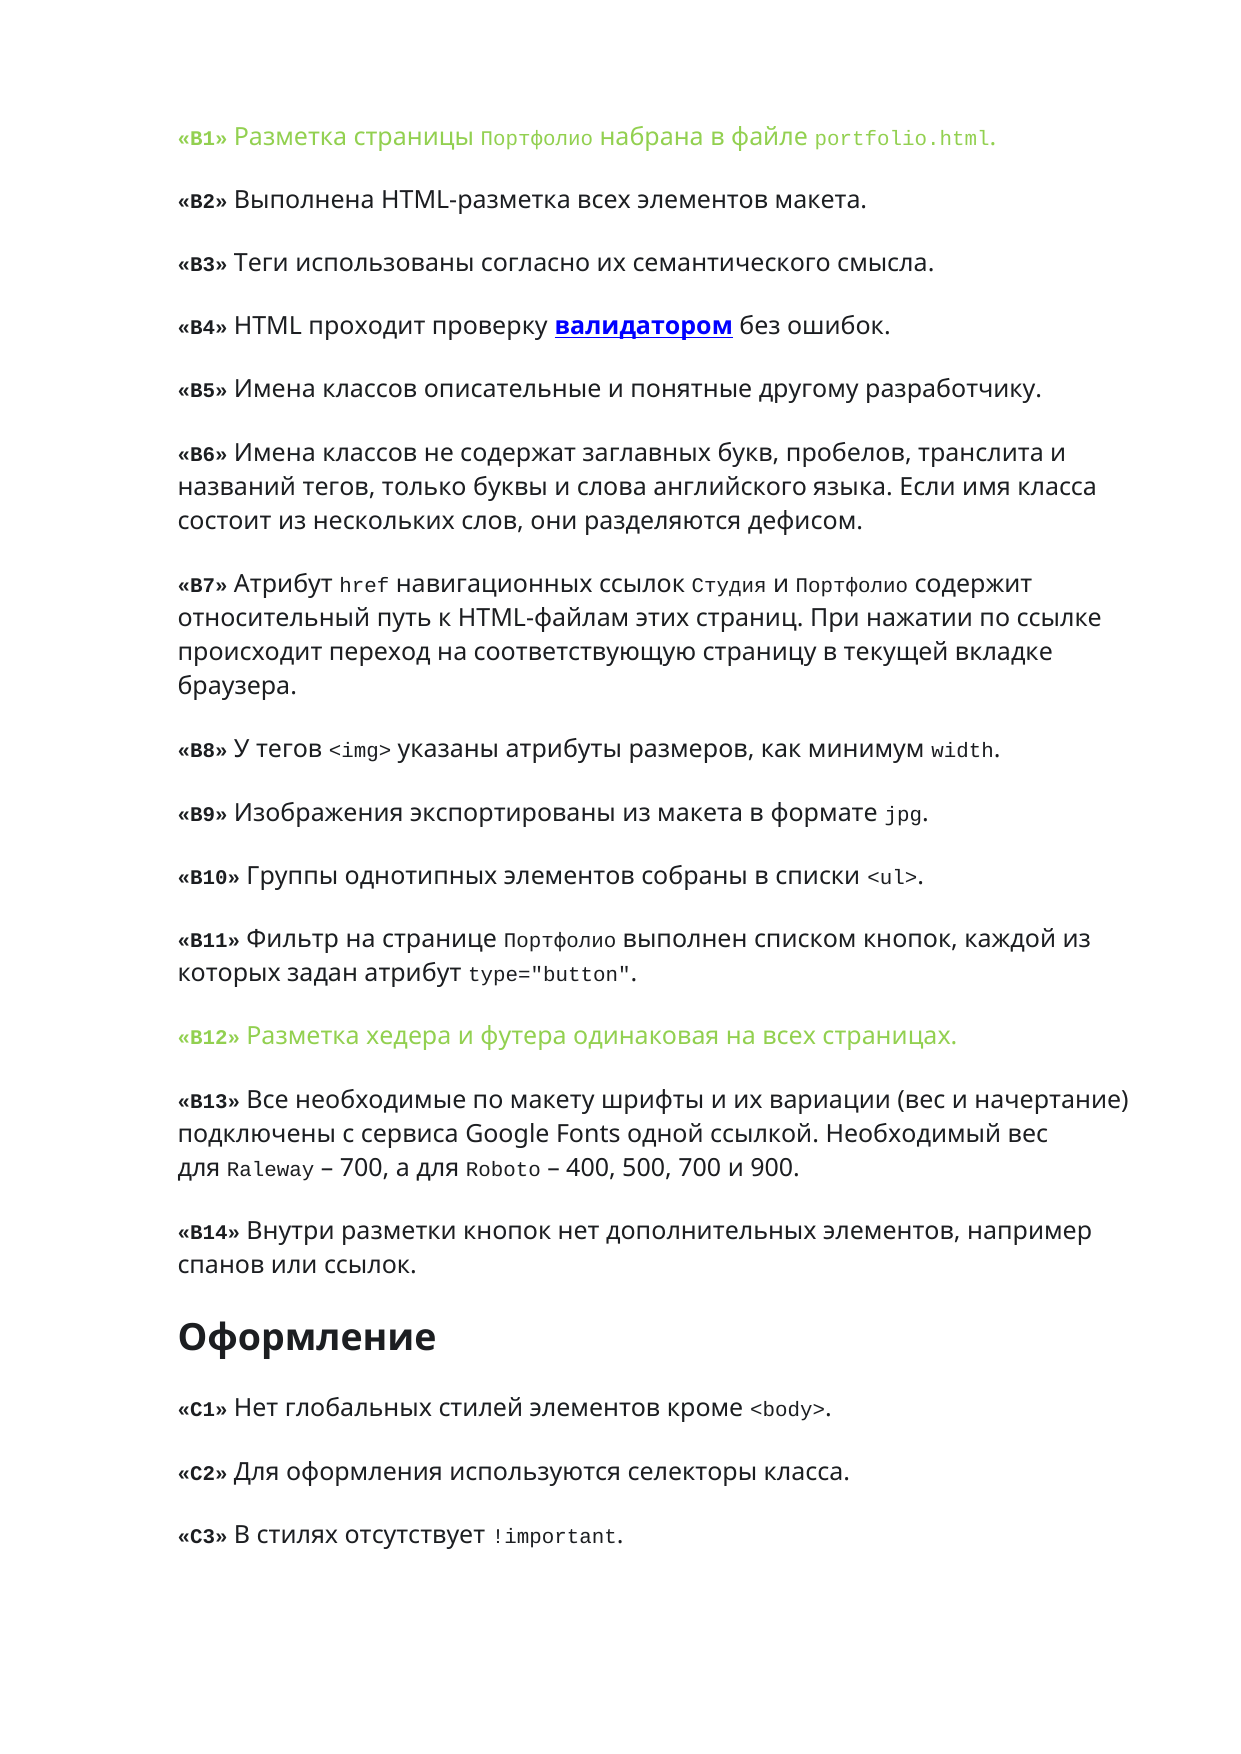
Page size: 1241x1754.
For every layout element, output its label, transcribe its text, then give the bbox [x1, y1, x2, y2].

text «B7» Атрибут href навигационных ссылок Студия и Портфолио содержит относительный путь к HTML-файлам этих страниц. При нажатии по ссылке происходит переход на соответствующую страницу в текущей вкладке браузера. [177, 566, 1152, 702]
text «B3» Теги использованы согласно их семантического смысла. [177, 244, 1152, 279]
text «C3» В стилях отсутствует !important. [177, 1517, 1152, 1551]
text «B11» Фильтр на странице Портфолио выполнен списком кнопок, каждой из которых задан атрибут type="button". [177, 921, 1152, 989]
text «B10» Группы однотипных элементов собраны в списки <ul>. [177, 857, 1152, 892]
text «B1» Разметка страницы Портфолио набрана в файле portfolio.html. [177, 118, 1152, 152]
text «B9» Изображения экспортированы из макета в формате jpg. [177, 794, 1152, 828]
text «B14» Внутри разметки кнопок нет дополнительных элементов, например спанов или ссылок. [177, 1213, 1152, 1281]
text «B4» HTML проходит проверку валидатором без ошибок. [177, 308, 1152, 342]
text «C2» Для оформления используются селекторы класса. [177, 1453, 1152, 1487]
text «B2» Выполнена HTML-разметка всех элементов макета. [177, 181, 1152, 215]
text «B6» Имена классов не содержат заглавных букв, пробелов, транслита и названий тегов, только буквы и слова английского языка. Если имя класса состоит из нескольких слов, они разделяются дефисом. [177, 434, 1152, 536]
text «C1» Нет глобальных стилей элементов кроме <body>. [177, 1390, 1152, 1424]
text «B12» Разметка хедера и футера одинаковая на всех страницах. [177, 1018, 1152, 1052]
text «B13» Все необходимые по макету шрифты и их вариации (вес и начертание) подключены с сервиса Google Fonts одной ссылкой. Необходимый вес для Raleway – 700, а для Roboto – 400, 500, 700 и 900. [177, 1081, 1152, 1183]
text «B8» У тегов <img> указаны атрибуты размеров, как минимум width. [177, 731, 1152, 765]
text «B5» Имена классов описательные и понятные другому разработчику. [177, 371, 1152, 405]
text Оформление​ [177, 1310, 1152, 1361]
